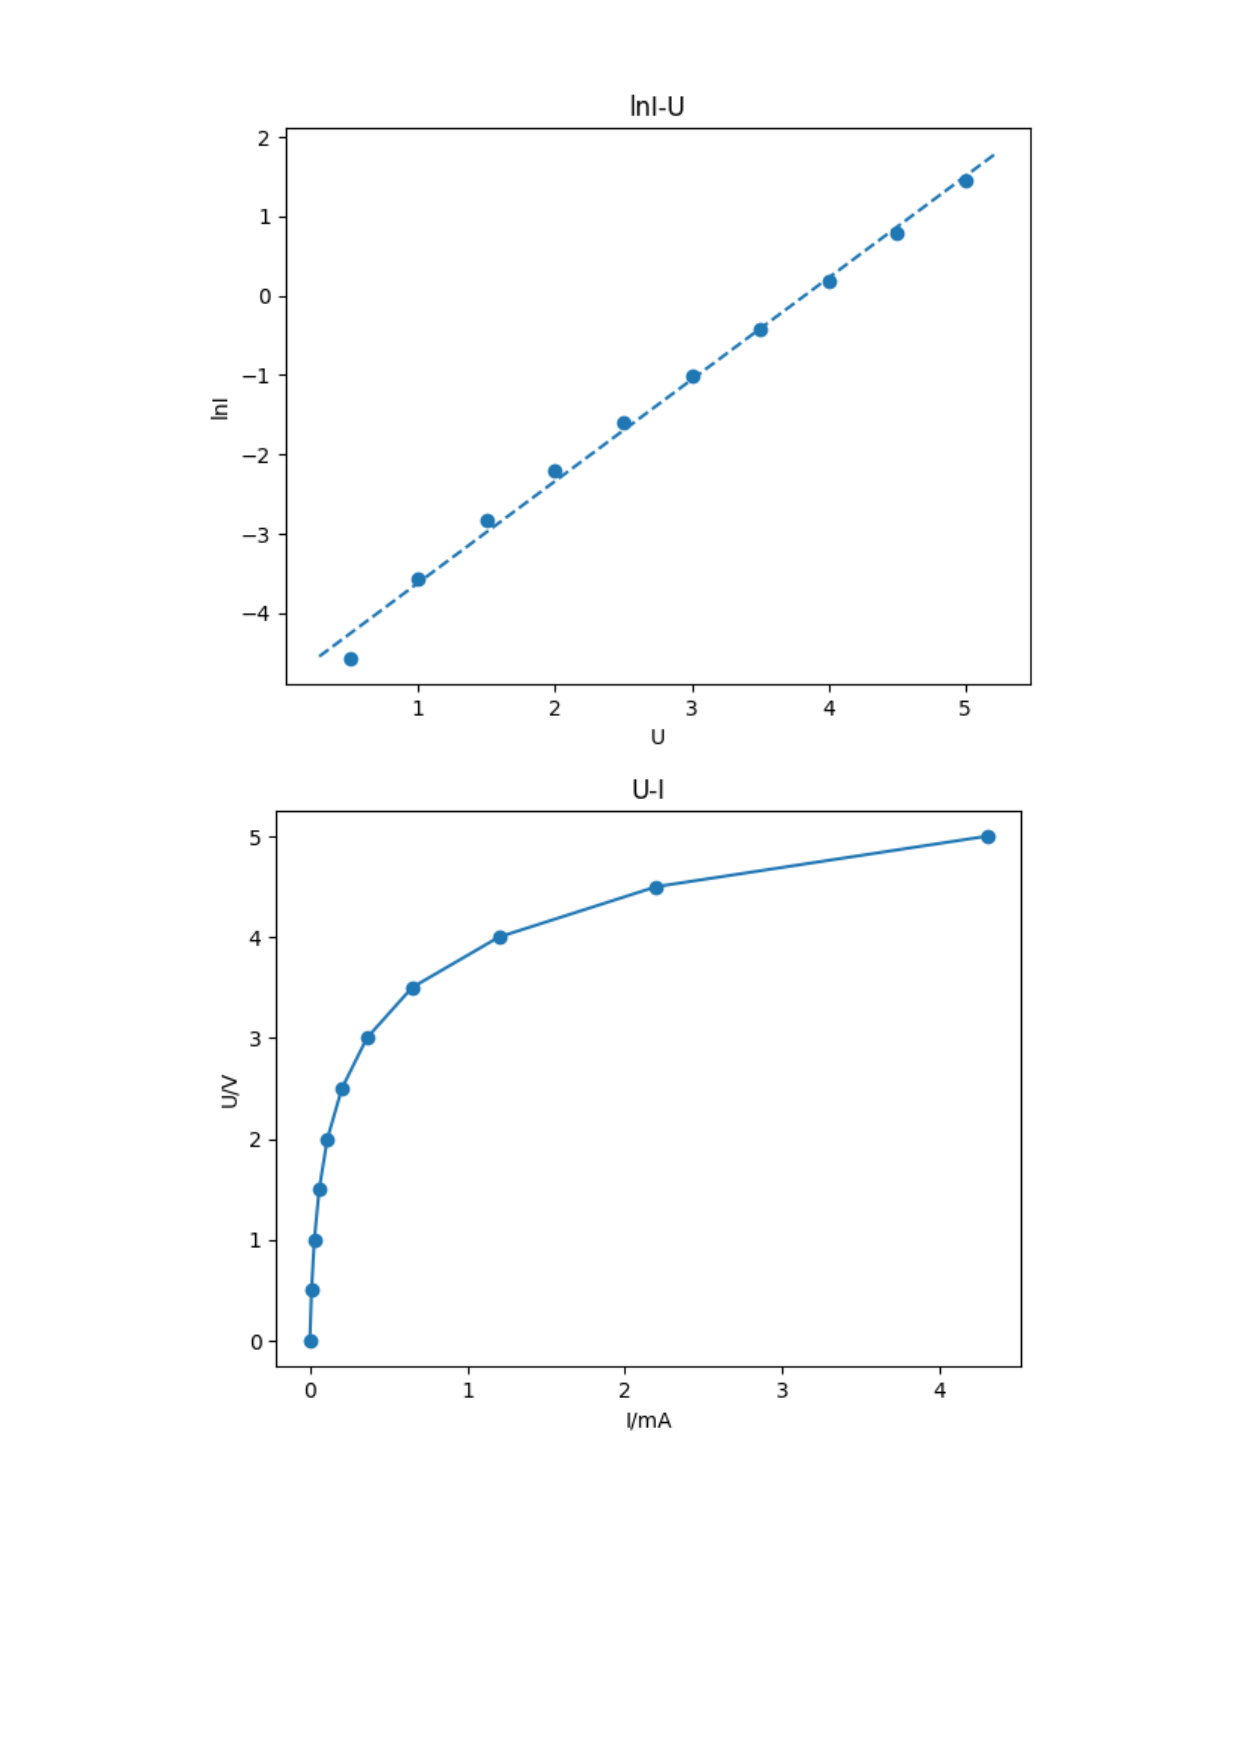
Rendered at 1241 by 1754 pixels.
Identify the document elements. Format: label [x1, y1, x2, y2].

picture [196, 80, 1044, 1446]
